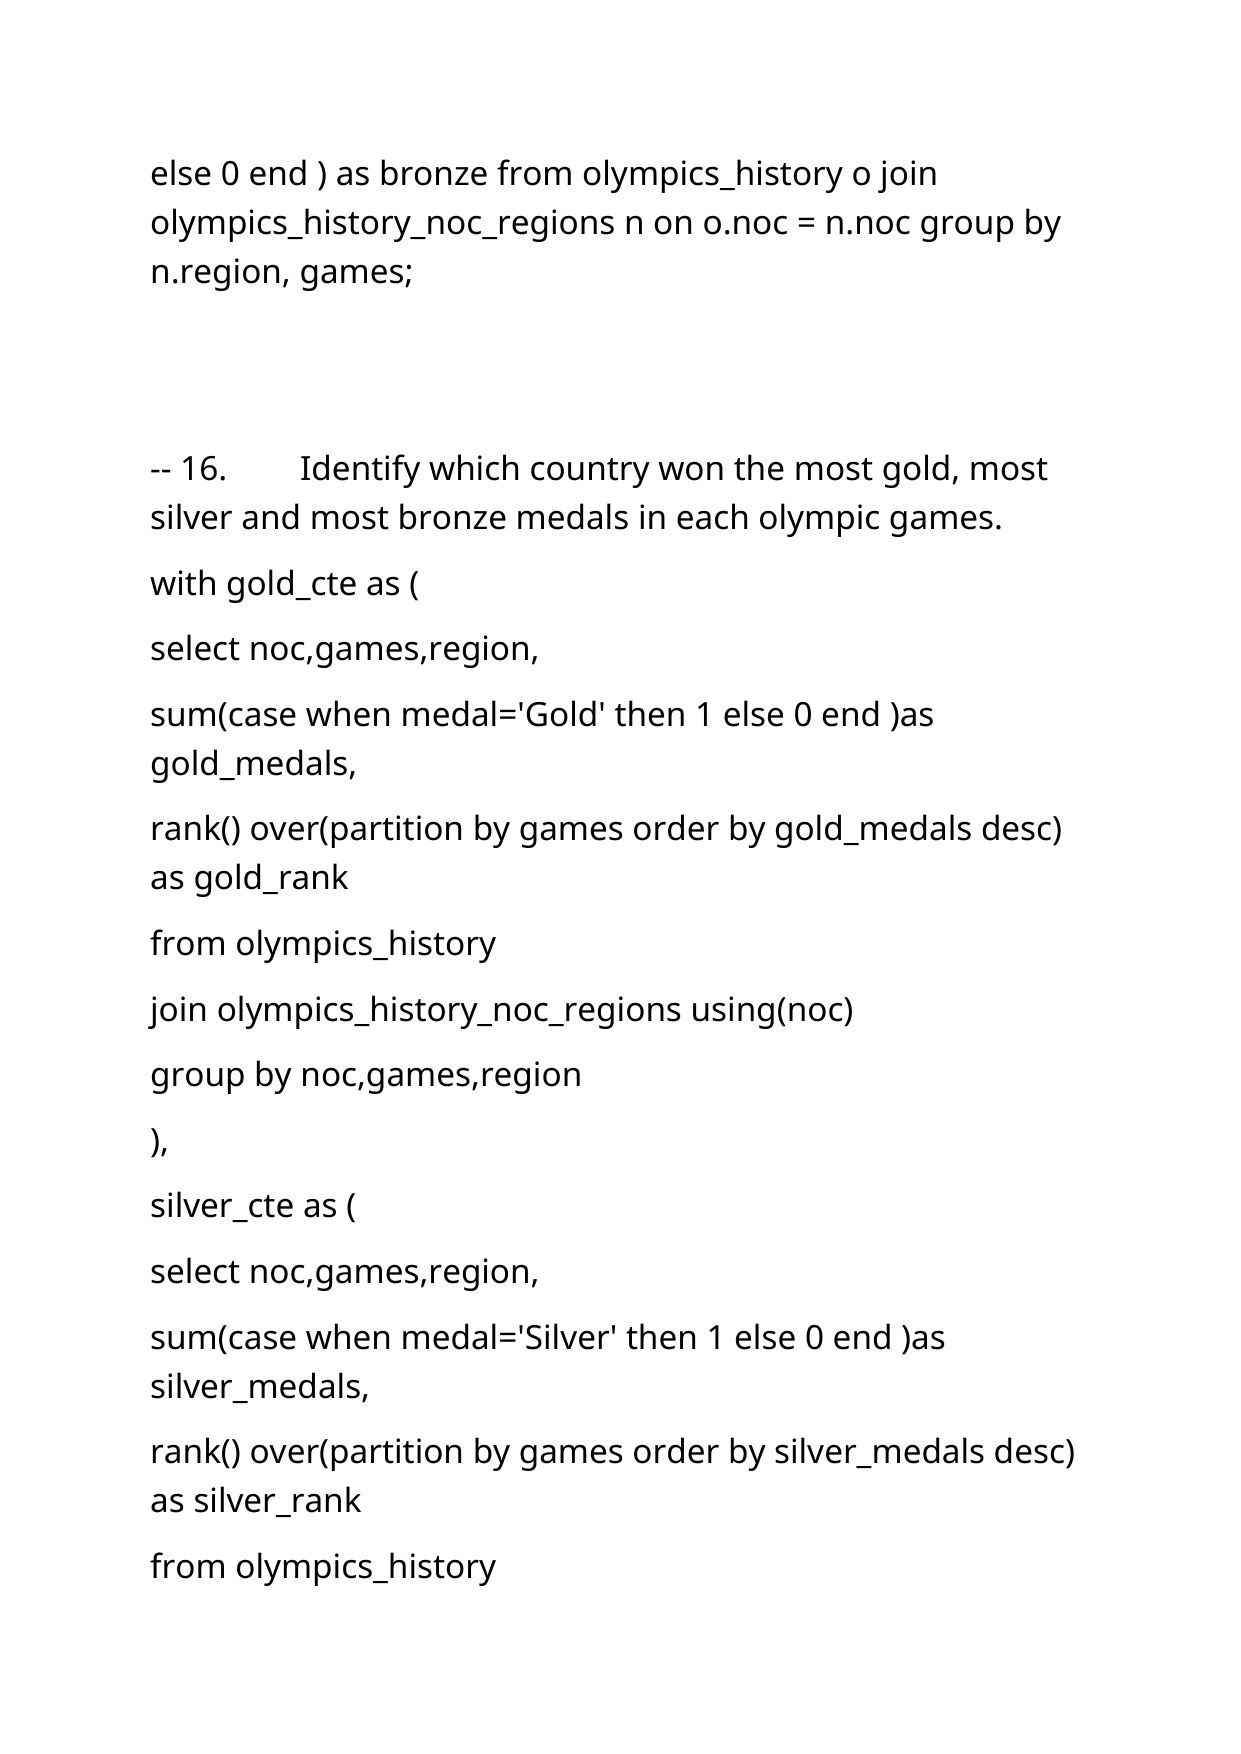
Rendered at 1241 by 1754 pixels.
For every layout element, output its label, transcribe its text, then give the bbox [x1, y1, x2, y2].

text from olympics_history [150, 920, 1090, 965]
text rank() over(partition by games order by gold_medals desc) as gold_rank [150, 805, 1090, 899]
text sum(case when medal='Silver' then 1 else 0 end )as silver_medals, [150, 1313, 1090, 1408]
text rank() over(partition by games order by silver_medals desc) as silver_rank [150, 1428, 1090, 1522]
text group by noc,games,region [150, 1051, 1090, 1096]
text sum(case when medal='Gold' then 1 else 0 end )as gold_medals, [150, 691, 1090, 785]
text with gold_cte as ( [150, 559, 1090, 605]
text select noc,games,region, [150, 1248, 1090, 1293]
text select noc,games,region, [150, 625, 1090, 670]
text -- 16. Identify which country won the most gold, most silver and most bronze medals in each olympic games. [150, 445, 1090, 539]
text from olympics_history [150, 1543, 1090, 1588]
text silver_cte as ( [150, 1182, 1090, 1228]
text ), [150, 1117, 1090, 1162]
text join olympics_history_noc_regions using(noc) [150, 985, 1090, 1031]
